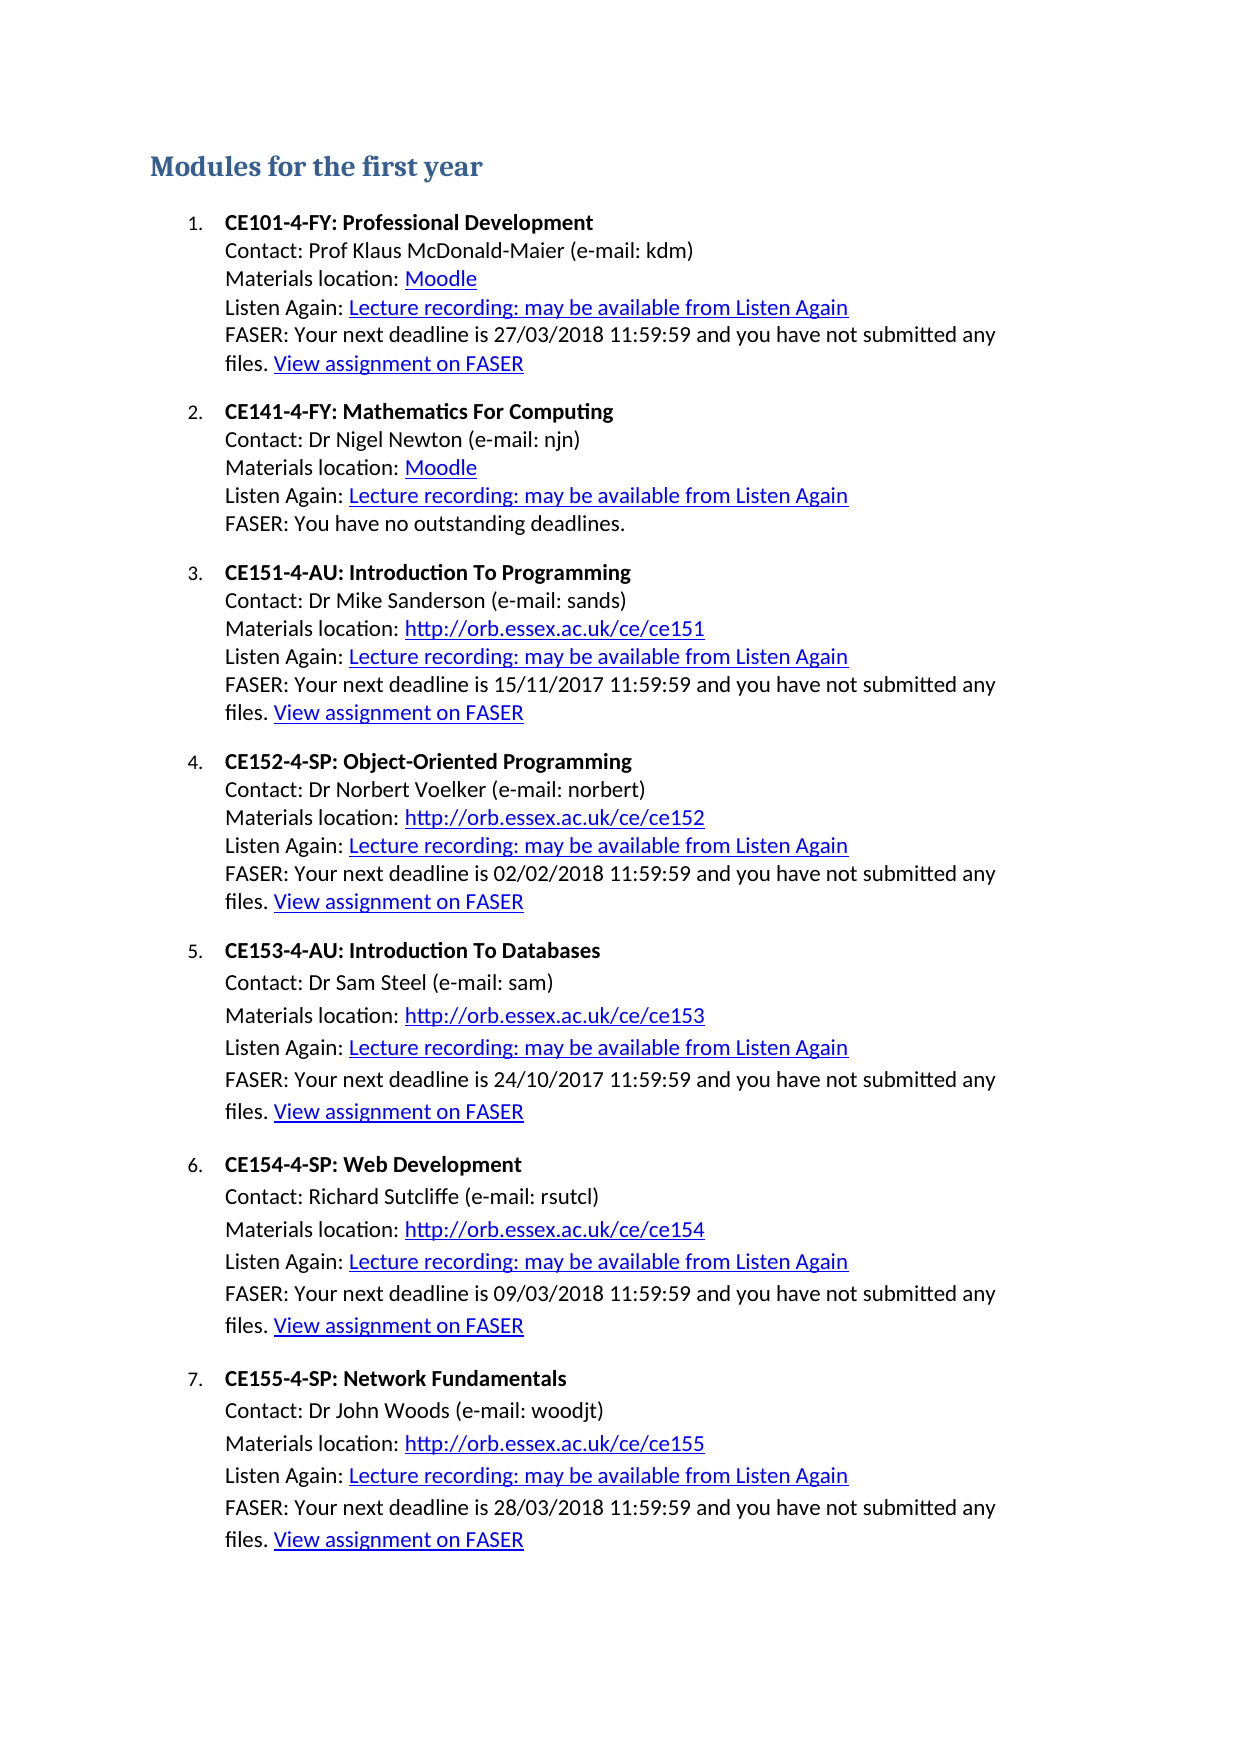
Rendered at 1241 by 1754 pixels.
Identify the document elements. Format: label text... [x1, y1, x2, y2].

list CE101-4-FY: Professional Development Contact: Prof Klaus McDonald-Maier (e-mail: kdm) Materials location: Moodle Listen Again: Lecture recording: may be available from Listen Again FASER: Your next deadline is 27/03/2018 11:59:59 and you have not submitted any files. View assignment on FASER [187, 208, 1090, 377]
list CE154-4-SP: Web Development Contact: Richard Sutcliffe (e-mail: rsutcl) Materials location: http://orb.essex.ac.uk/ce/ce154 Listen Again: Lecture recording: may be available from Listen Again FASER: Your next deadline is 09/03/2018 11:59:59 and you have not submitted any files. View assignment on FASER [187, 1150, 1090, 1339]
list CE141-4-FY: Mathematics For Computing Contact: Dr Nigel Newton (e-mail: njn) Materials location: Moodle Listen Again: Lecture recording: may be available from Listen Again FASER: You have no outstanding deadlines. [187, 397, 1090, 538]
list CE155-4-SP: Network Fundamentals Contact: Dr John Woods (e-mail: woodjt) Materials location: http://orb.essex.ac.uk/ce/ce155 Listen Again: Lecture recording: may be available from Listen Again FASER: Your next deadline is 28/03/2018 11:59:59 and you have not submitted any files. View assignment on FASER [187, 1364, 1090, 1553]
list CE152-4-SP: Object-Oriented Programming Contact: Dr Norbert Voelker (e-mail: norbert) Materials location: http://orb.essex.ac.uk/ce/ce152 Listen Again: Lecture recording: may be available from Listen Again FASER: Your next deadline is 02/02/2018 11:59:59 and you have not submitted any files. View assignment on FASER [187, 747, 1090, 916]
subtitle Modules for the first year [150, 150, 1090, 183]
list CE151-4-AU: Introduction To Programming Contact: Dr Mike Sanderson (e-mail: sands) Materials location: http://orb.essex.ac.uk/ce/ce151 Listen Again: Lecture recording: may be available from Listen Again FASER: Your next deadline is 15/11/2017 11:59:59 and you have not submitted any files. View assignment on FASER [187, 558, 1090, 727]
list CE153-4-AU: Introduction To Databases Contact: Dr Sam Steel (e-mail: sam) Materials location: http://orb.essex.ac.uk/ce/ce153 Listen Again: Lecture recording: may be available from Listen Again FASER: Your next deadline is 24/10/2017 11:59:59 and you have not submitted any files. View assignment on FASER [187, 936, 1090, 1125]
